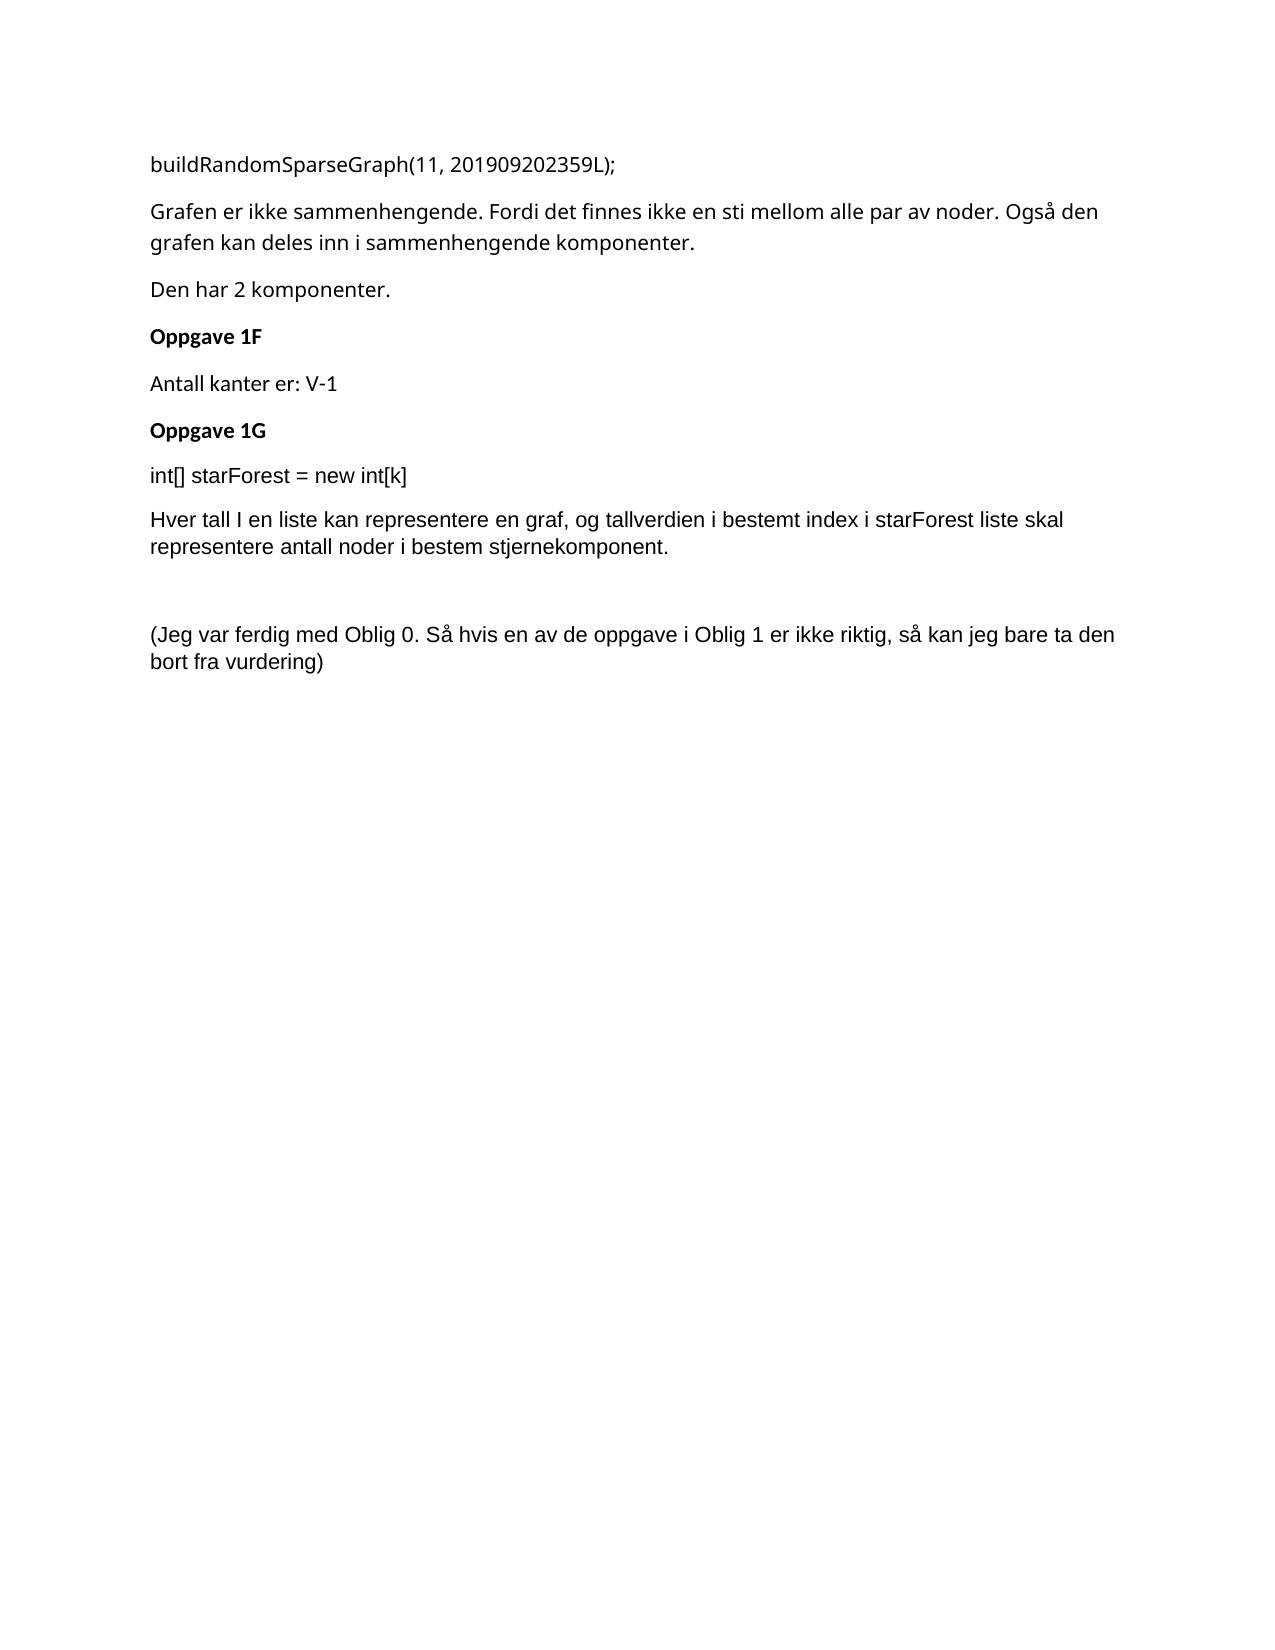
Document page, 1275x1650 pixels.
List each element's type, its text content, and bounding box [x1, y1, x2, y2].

text Oppgave 1G [150, 416, 1125, 444]
text (Jeg var ferdig med Oblig 0. Så hvis en av de oppgave i Oblig 1 er ikke riktig, så kan jeg bare ta den bort fra vurdering) [150, 622, 1125, 674]
text Grafen er ikke sammenhengende. Fordi det finnes ikke en sti mellom alle par av noder. Også den grafen kan deles inn i sammenhengende komponenter. [150, 197, 1125, 256]
text Antall kanter er: V-1 [150, 369, 1125, 397]
text int[] starForest = new int[k] [150, 463, 1125, 488]
text Den har 2 komponenter. [150, 275, 1125, 304]
text Hver tall I en liste kan representere en graf, og tallverdien i bestemt index i starForest liste skal representere antall noder i bestem stjernekomponent. [150, 507, 1125, 559]
text buildRandomSparseGraph(11, 201909202359L); [150, 150, 1125, 178]
text Oppgave 1F [150, 322, 1125, 351]
